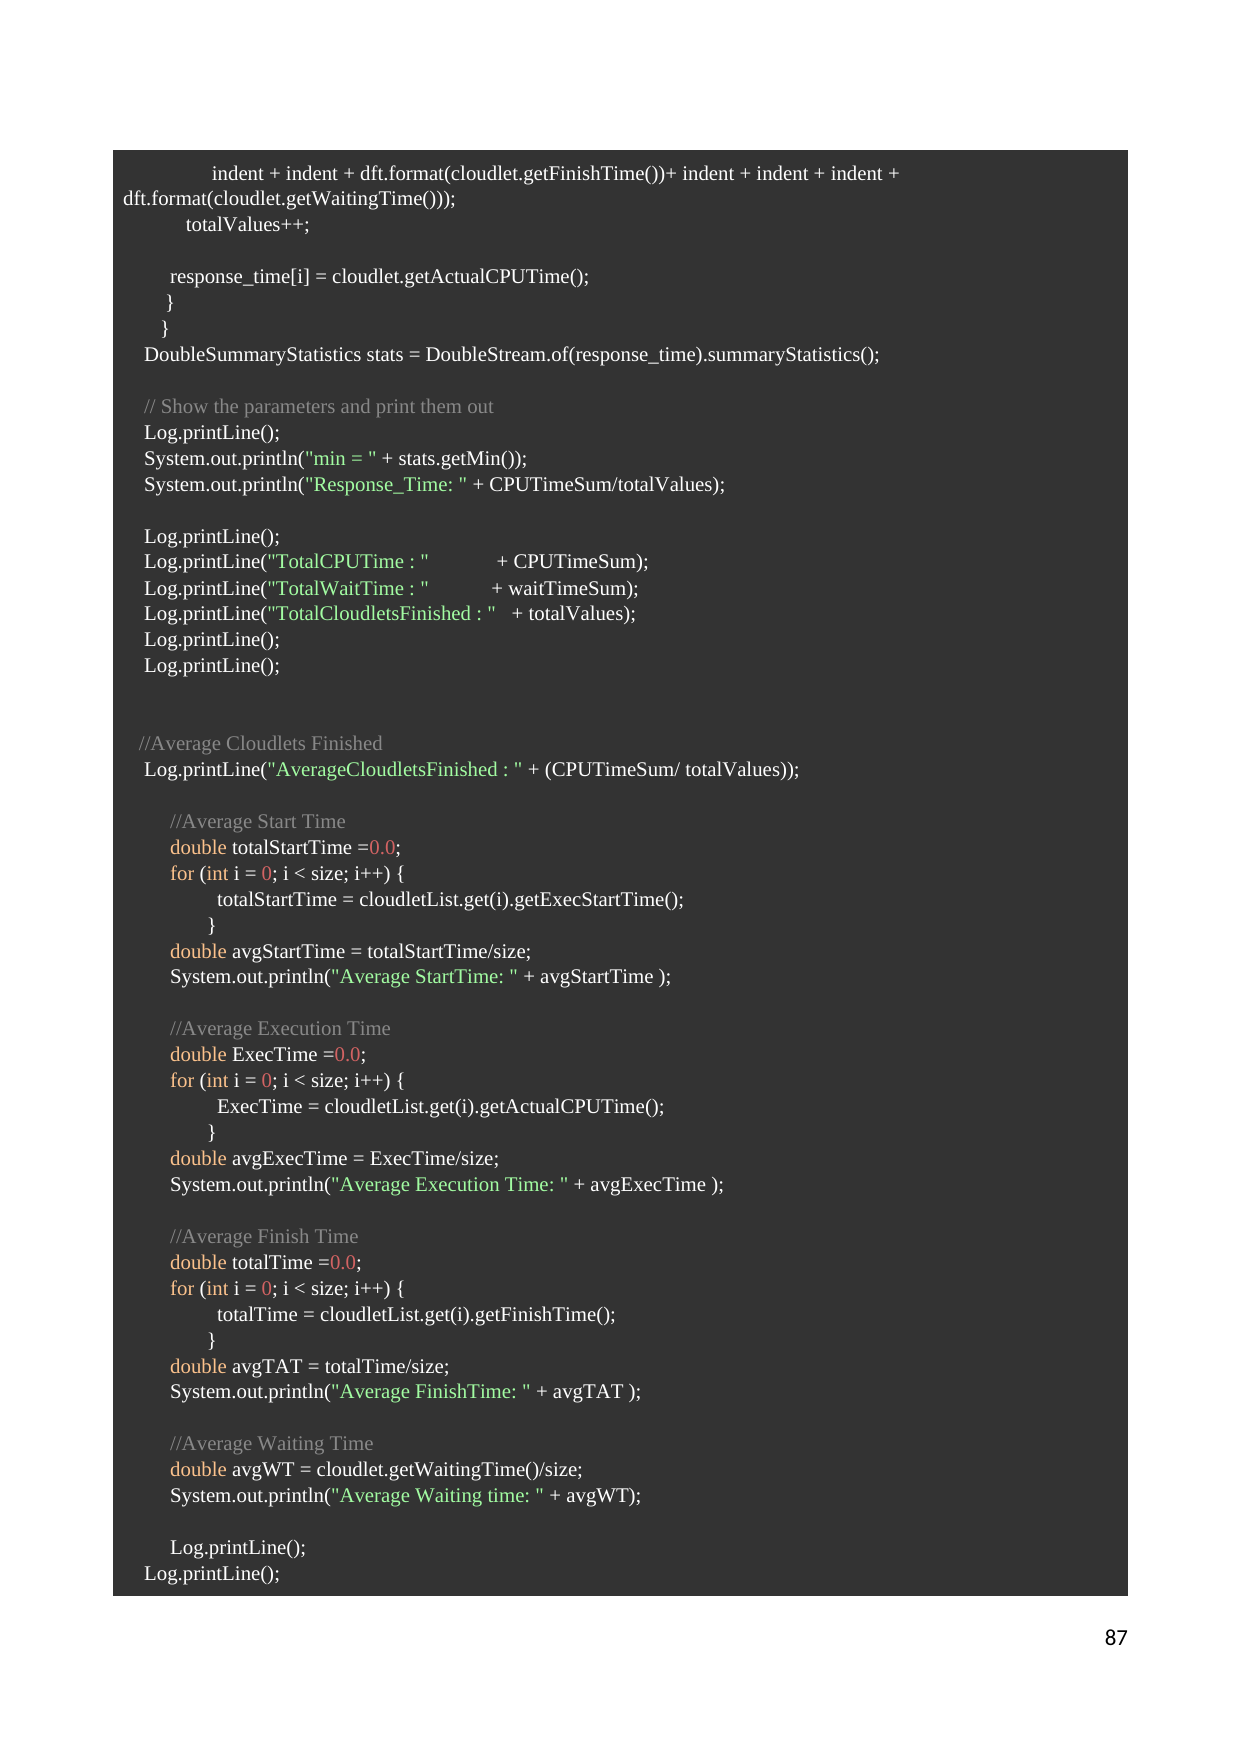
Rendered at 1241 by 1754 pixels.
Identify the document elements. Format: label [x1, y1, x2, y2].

table_header [113, 150, 1128, 1596]
